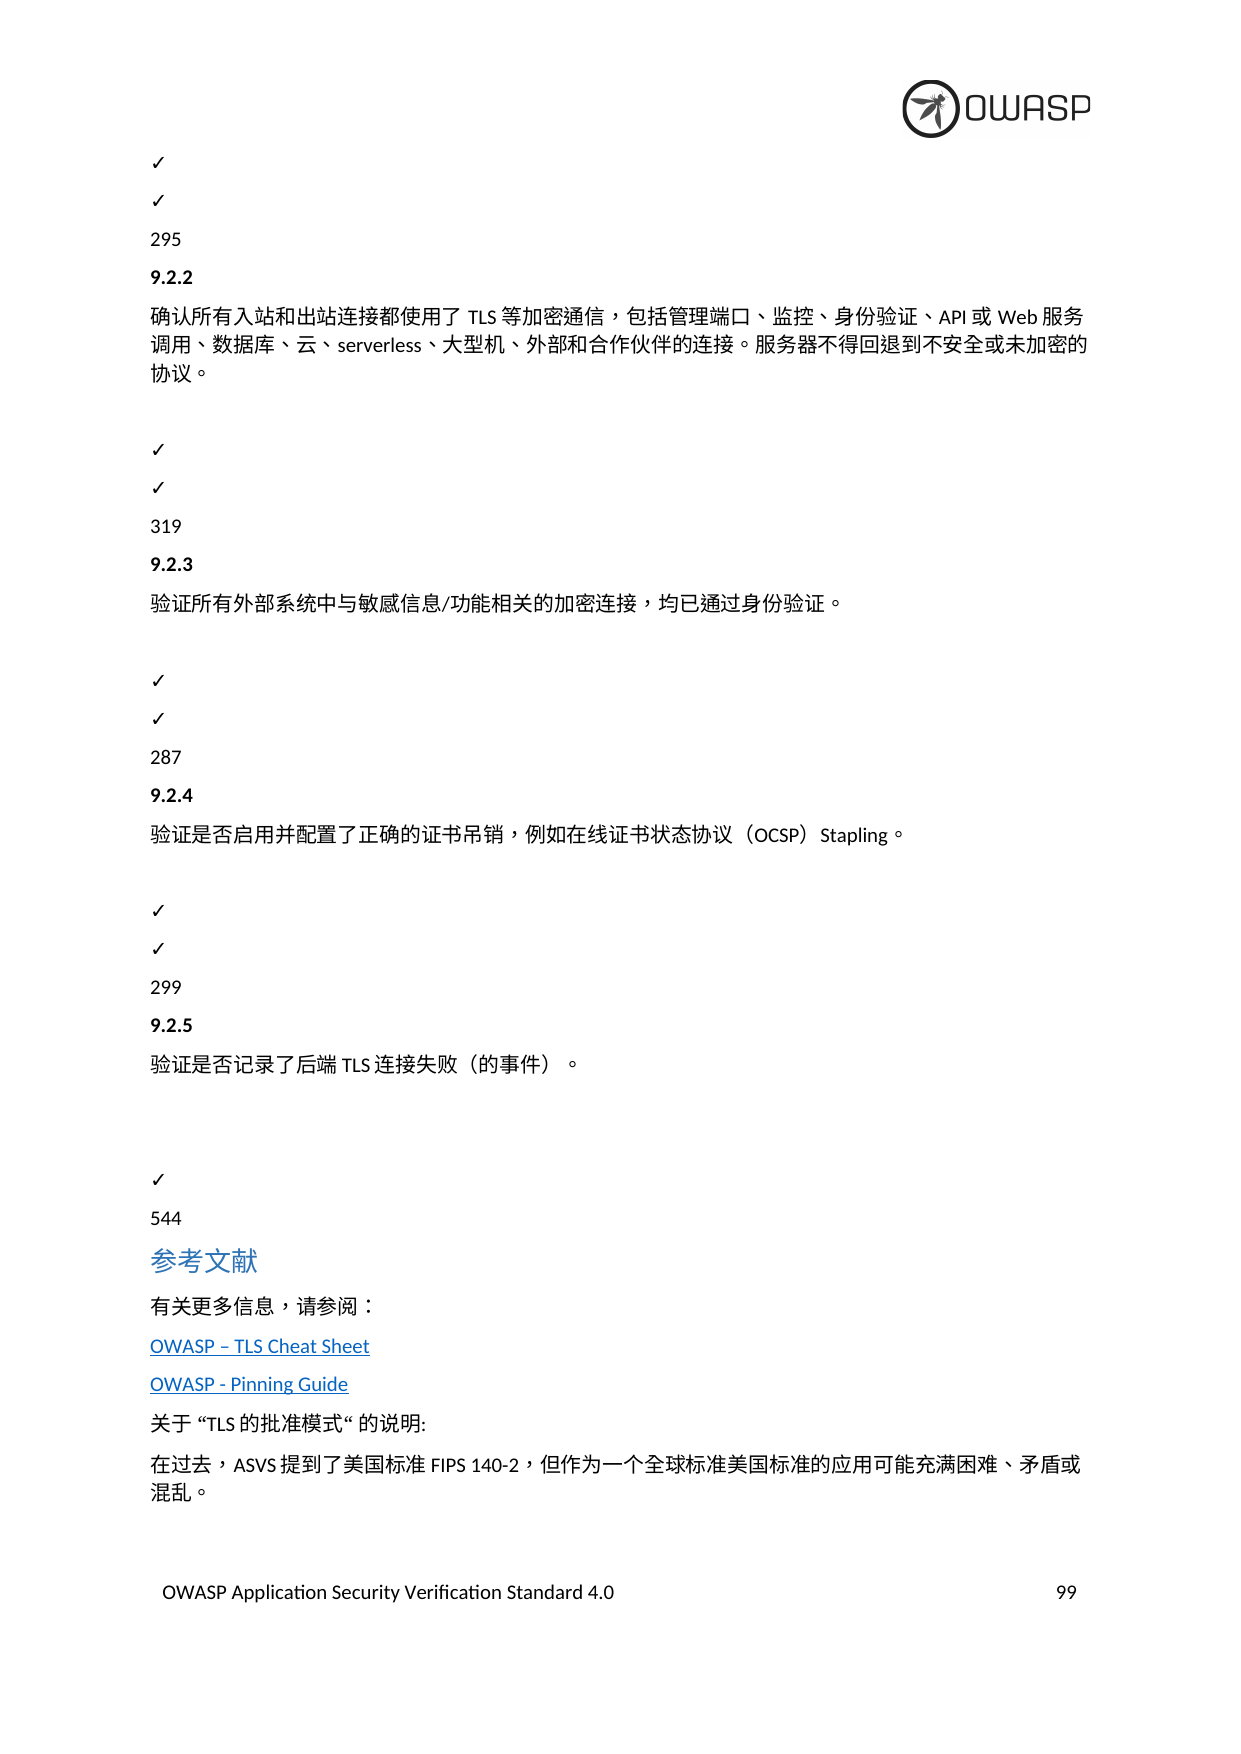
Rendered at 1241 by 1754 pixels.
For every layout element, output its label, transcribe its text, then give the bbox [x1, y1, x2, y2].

picture [902, 80, 1091, 138]
subtitle 参考文献 [150, 1243, 1090, 1280]
